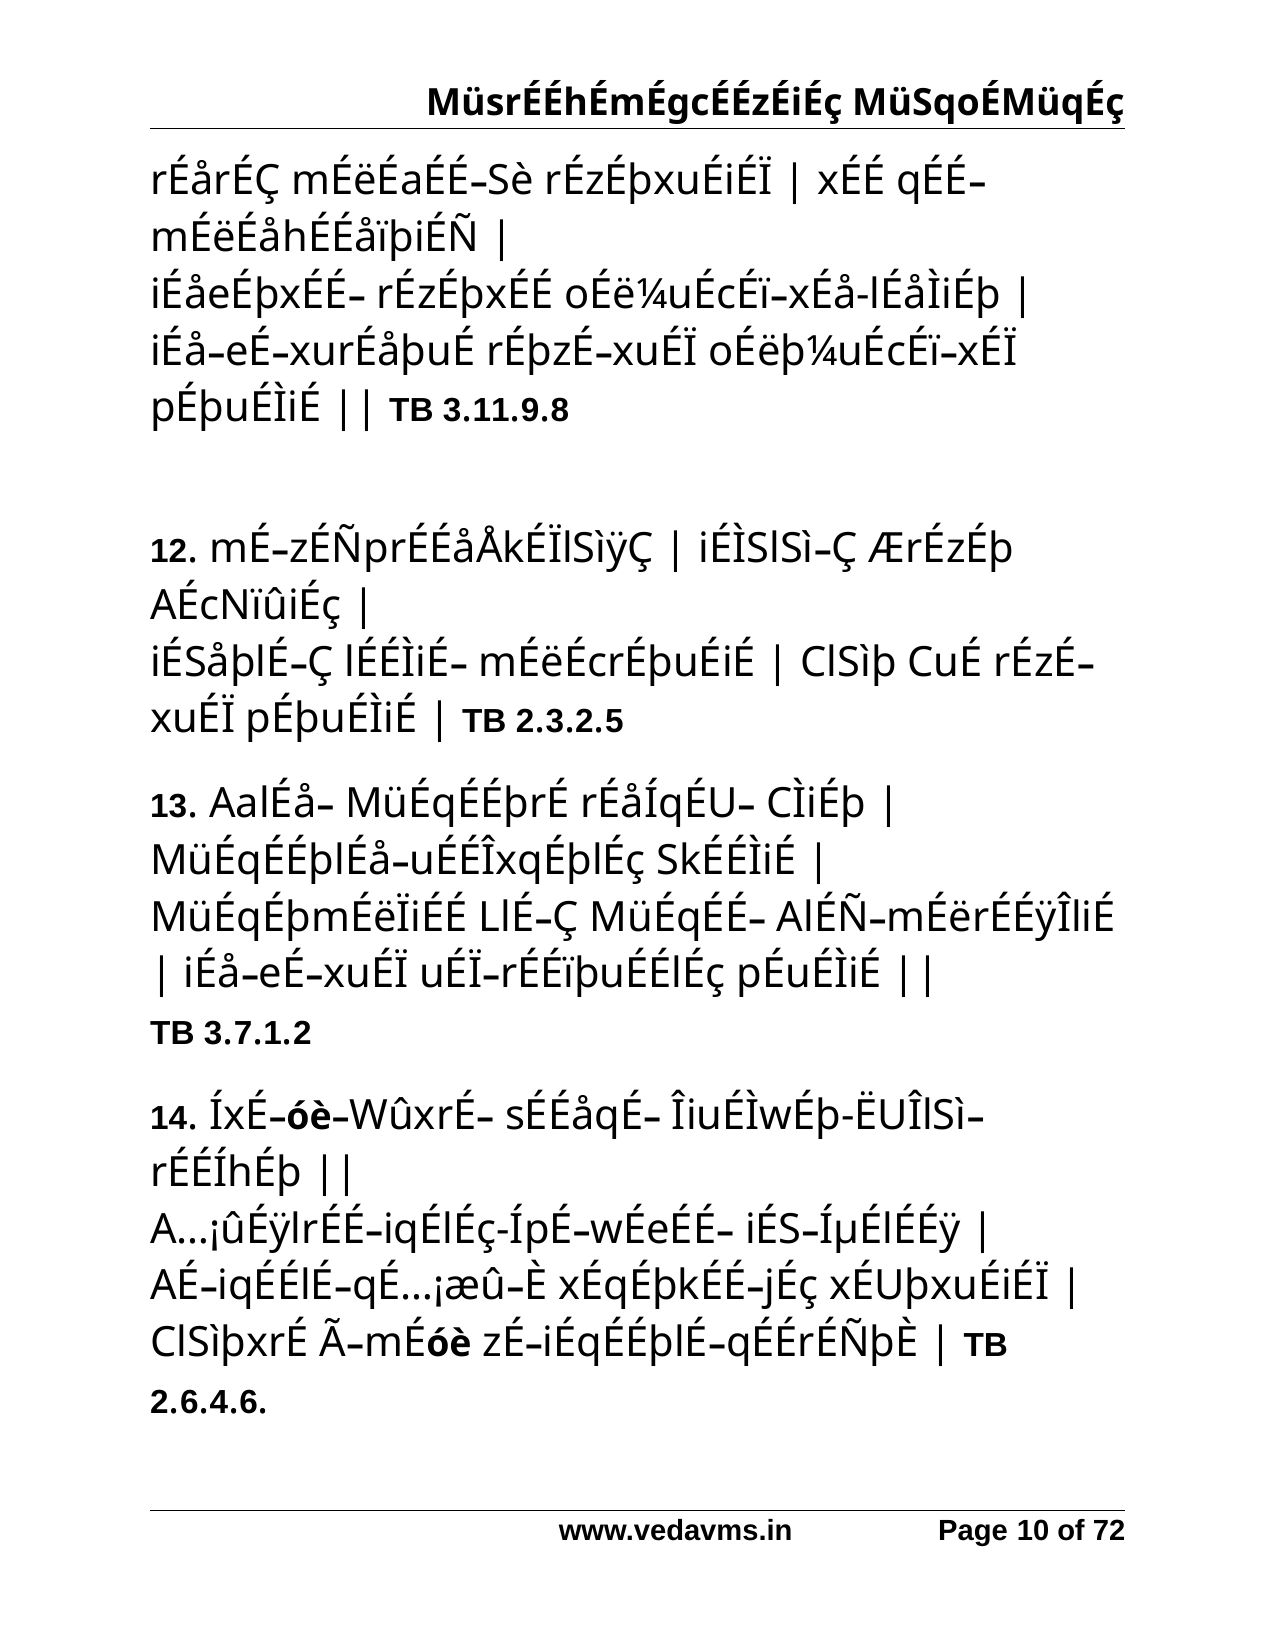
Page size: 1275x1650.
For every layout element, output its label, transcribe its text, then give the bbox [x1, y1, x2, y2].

text 12. mÉ–zÉÑprÉÉåÅkÉÏlSìÿÇ | iÉÌSlSì–Ç ÆrÉzÉþ AÉcNïûiÉç | [150, 518, 1125, 631]
text iÉSåþlÉ–Ç lÉÉÌiÉ– mÉëÉcrÉþuÉiÉ | ClSìþ CuÉ rÉzÉ–xuÉÏ pÉþuÉÌiÉ | TB 2.3.2.5 [150, 631, 1125, 745]
text ClSìþxrÉ Ã–mÉóè zÉ–iÉqÉÉþlÉ–qÉÉrÉÑþÈ | TB 2.6.4.6. [150, 1312, 1125, 1426]
text MüÉqÉþmÉëÏiÉÉ LlÉ–Ç MüÉqÉÉ– AlÉÑ–mÉërÉÉÿÎliÉ | iÉå–eÉ–xuÉÏ uÉÏ–rÉÉïþuÉÉlÉç pÉuÉÌiÉ || [150, 887, 1125, 1000]
text 14. ÍxÉ–óè–WûxrÉ– sÉÉåqÉ– ÎiuÉÌwÉþ-ËUÎlSì–rÉÉÍhÉþ || [150, 1085, 1125, 1198]
text rÉårÉÇ mÉëÉaÉÉ–Sè rÉzÉþxuÉiÉÏ | xÉÉ qÉÉ– mÉëÉåhÉÉåïþiÉÑ | [150, 150, 1125, 263]
text AÉ–iqÉÉlÉ–qÉ…¡æû–È xÉqÉþkÉÉ–jÉç xÉUþxuÉiÉÏ | [150, 1255, 1125, 1312]
text 13. AalÉå– MüÉqÉÉþrÉ rÉåÍqÉU– CÌiÉþ | MüÉqÉÉþlÉå–uÉÉÎxqÉþlÉç SkÉÉÌiÉ | [150, 773, 1125, 887]
text A…¡ûÉÿlrÉÉ–iqÉlÉç-ÍpÉ–wÉeÉÉ– iÉS–ÍµÉlÉÉÿ | [150, 1198, 1125, 1255]
text TB 3.7.1.2 [150, 1000, 1125, 1057]
text iÉåeÉþxÉÉ– rÉzÉþxÉÉ oÉë¼uÉcÉï–xÉå-lÉåÌiÉþ | [150, 263, 1125, 320]
text iÉå–eÉ–xurÉåþuÉ rÉþzÉ–xuÉÏ oÉëþ¼uÉcÉï–xÉÏ pÉþuÉÌiÉ || TB 3.11.9.8 [150, 320, 1125, 434]
